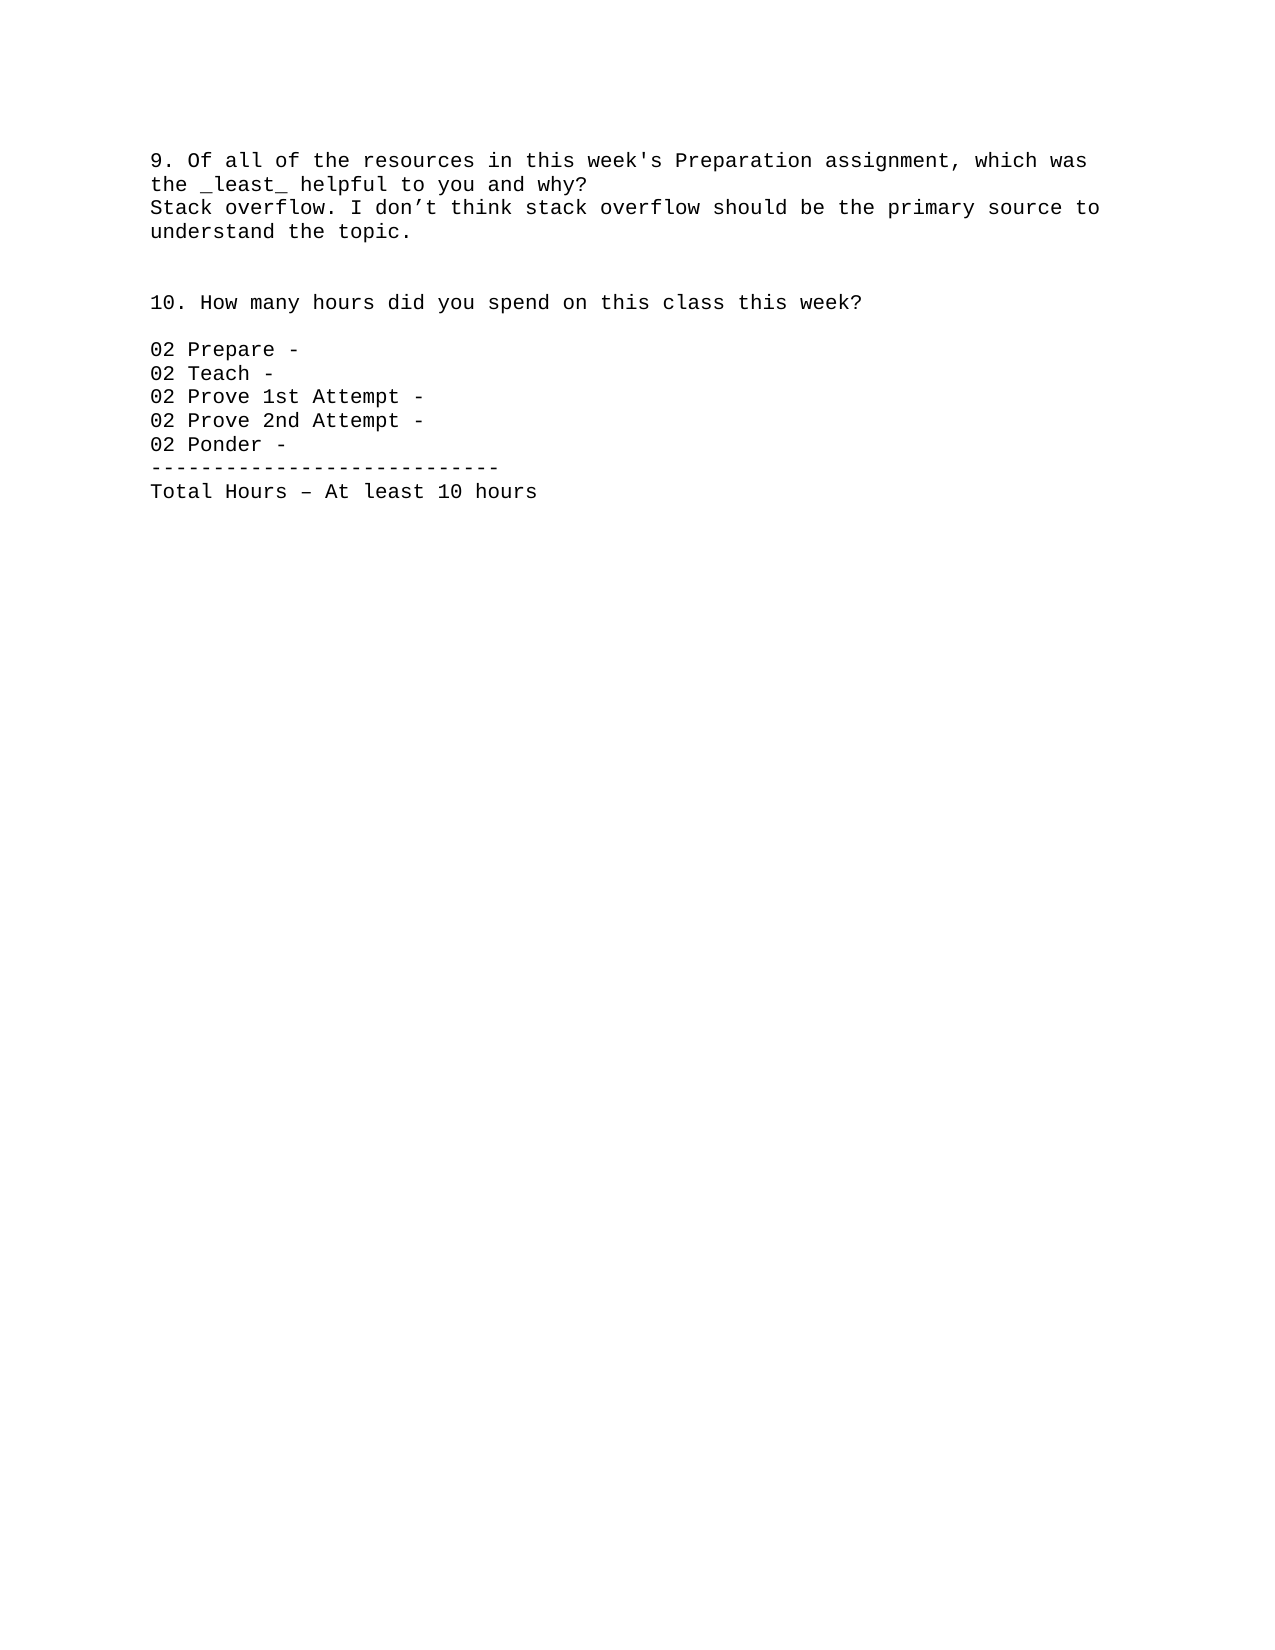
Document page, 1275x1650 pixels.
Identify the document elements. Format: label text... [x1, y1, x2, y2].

text Total Hours – At least 10 hours [150, 481, 1125, 505]
text 02 Teach - [150, 363, 1125, 386]
text ---------------------------- [150, 457, 1125, 481]
text 02 Prove 2nd Attempt - [150, 410, 1125, 434]
text Stack overflow. I don’t think stack overflow should be the primary source to understand the topic. [150, 197, 1125, 244]
text 02 Prepare - [150, 339, 1125, 363]
text 02 Ponder - [150, 434, 1125, 457]
text 02 Prove 1st Attempt - [150, 386, 1125, 410]
text 10. How many hours did you spend on this class this week? [150, 292, 1125, 316]
text 9. Of all of the resources in this week's Preparation assignment, which was the _least_ helpful to you and why? [150, 150, 1125, 197]
